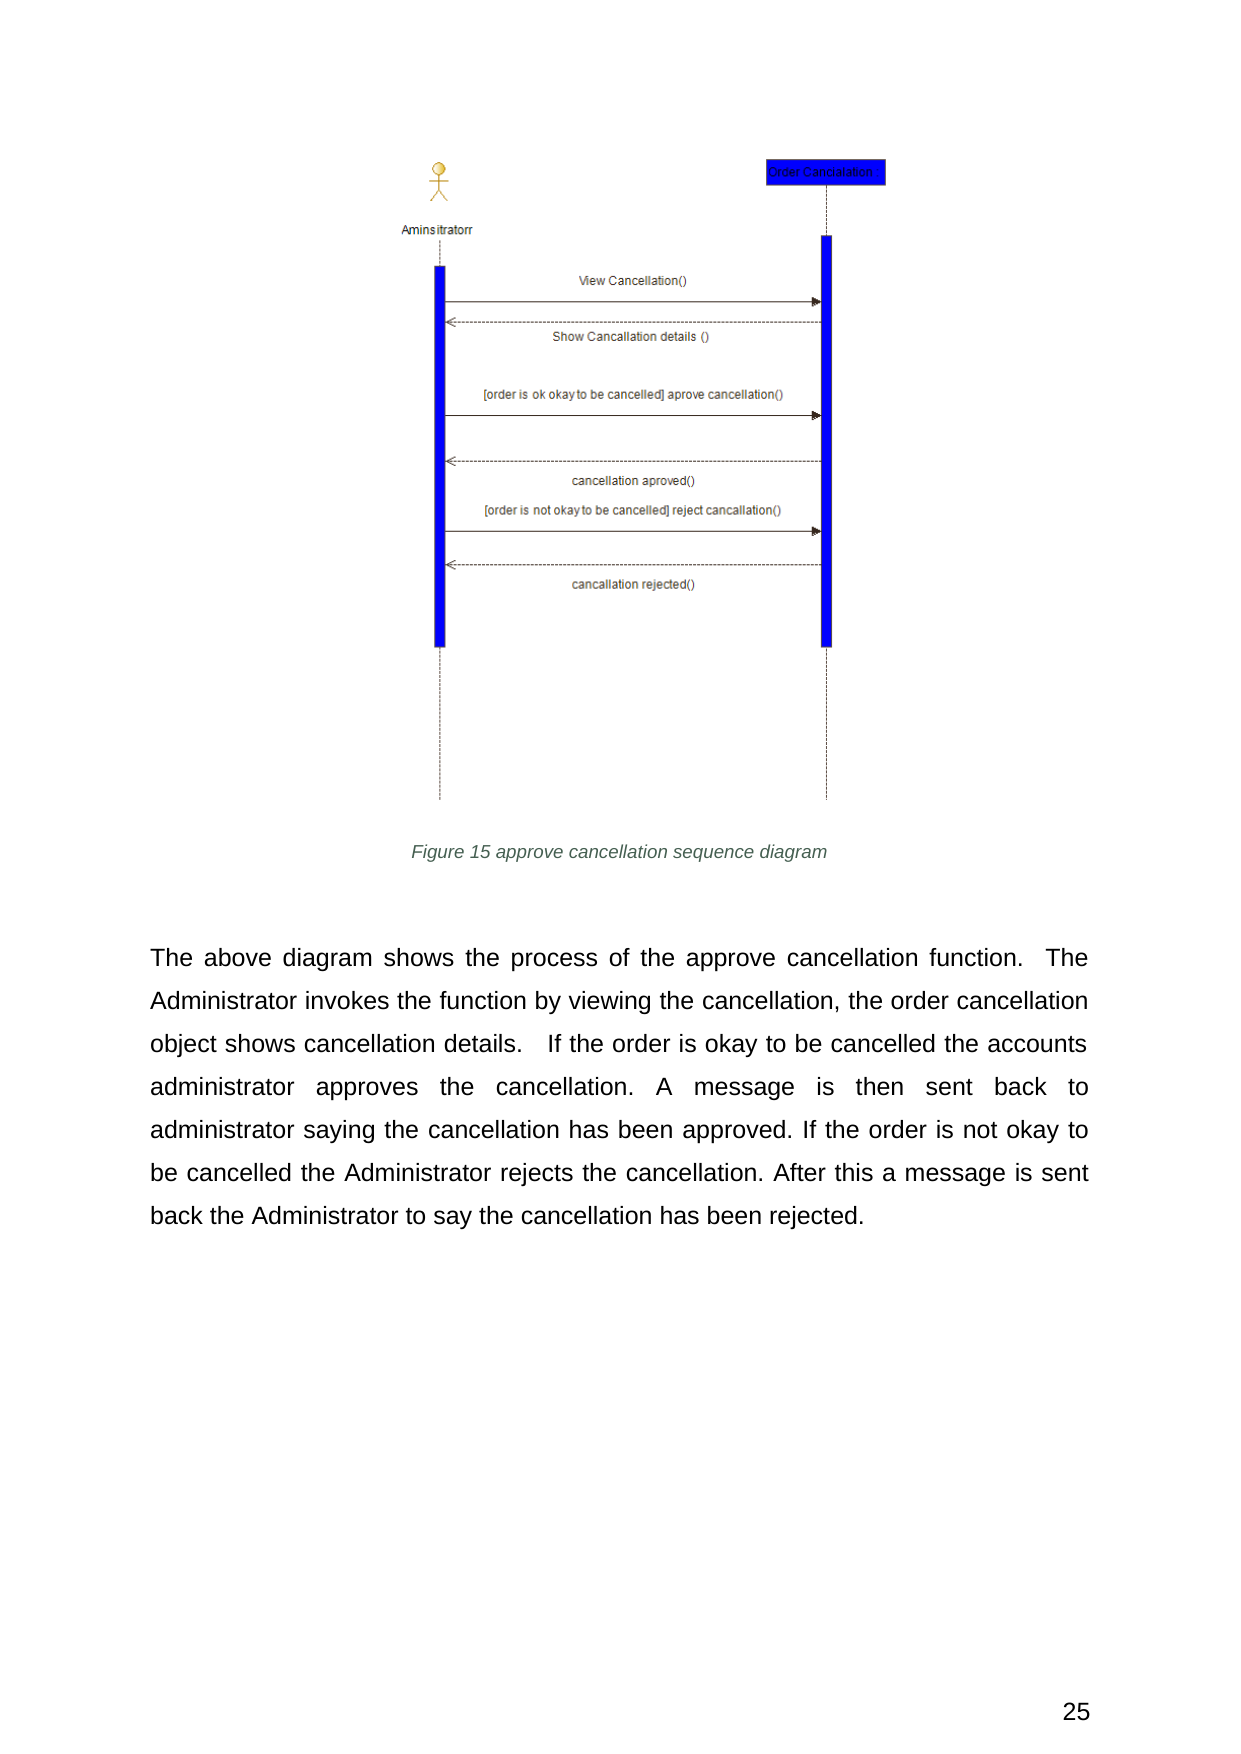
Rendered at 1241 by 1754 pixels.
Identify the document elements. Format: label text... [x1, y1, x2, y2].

picture [345, 150, 895, 810]
text The above diagram shows the process of the approve cancellation function. The Administrator invokes the function by viewing the cancellation, the order cancellation object shows cancellation details. If the order is okay to be cancelled the accounts administrator approves the cancellation. A message is then sent back to administrator saying the cancellation has been approved. If the order is not okay to be cancelled the Administrator rejects the cancellation. After this a message is sent back the Administrator to say the cancellation has been rejected. [150, 943, 1090, 1230]
text Figure 15 approve cancellation sequence diagram [150, 840, 1090, 862]
